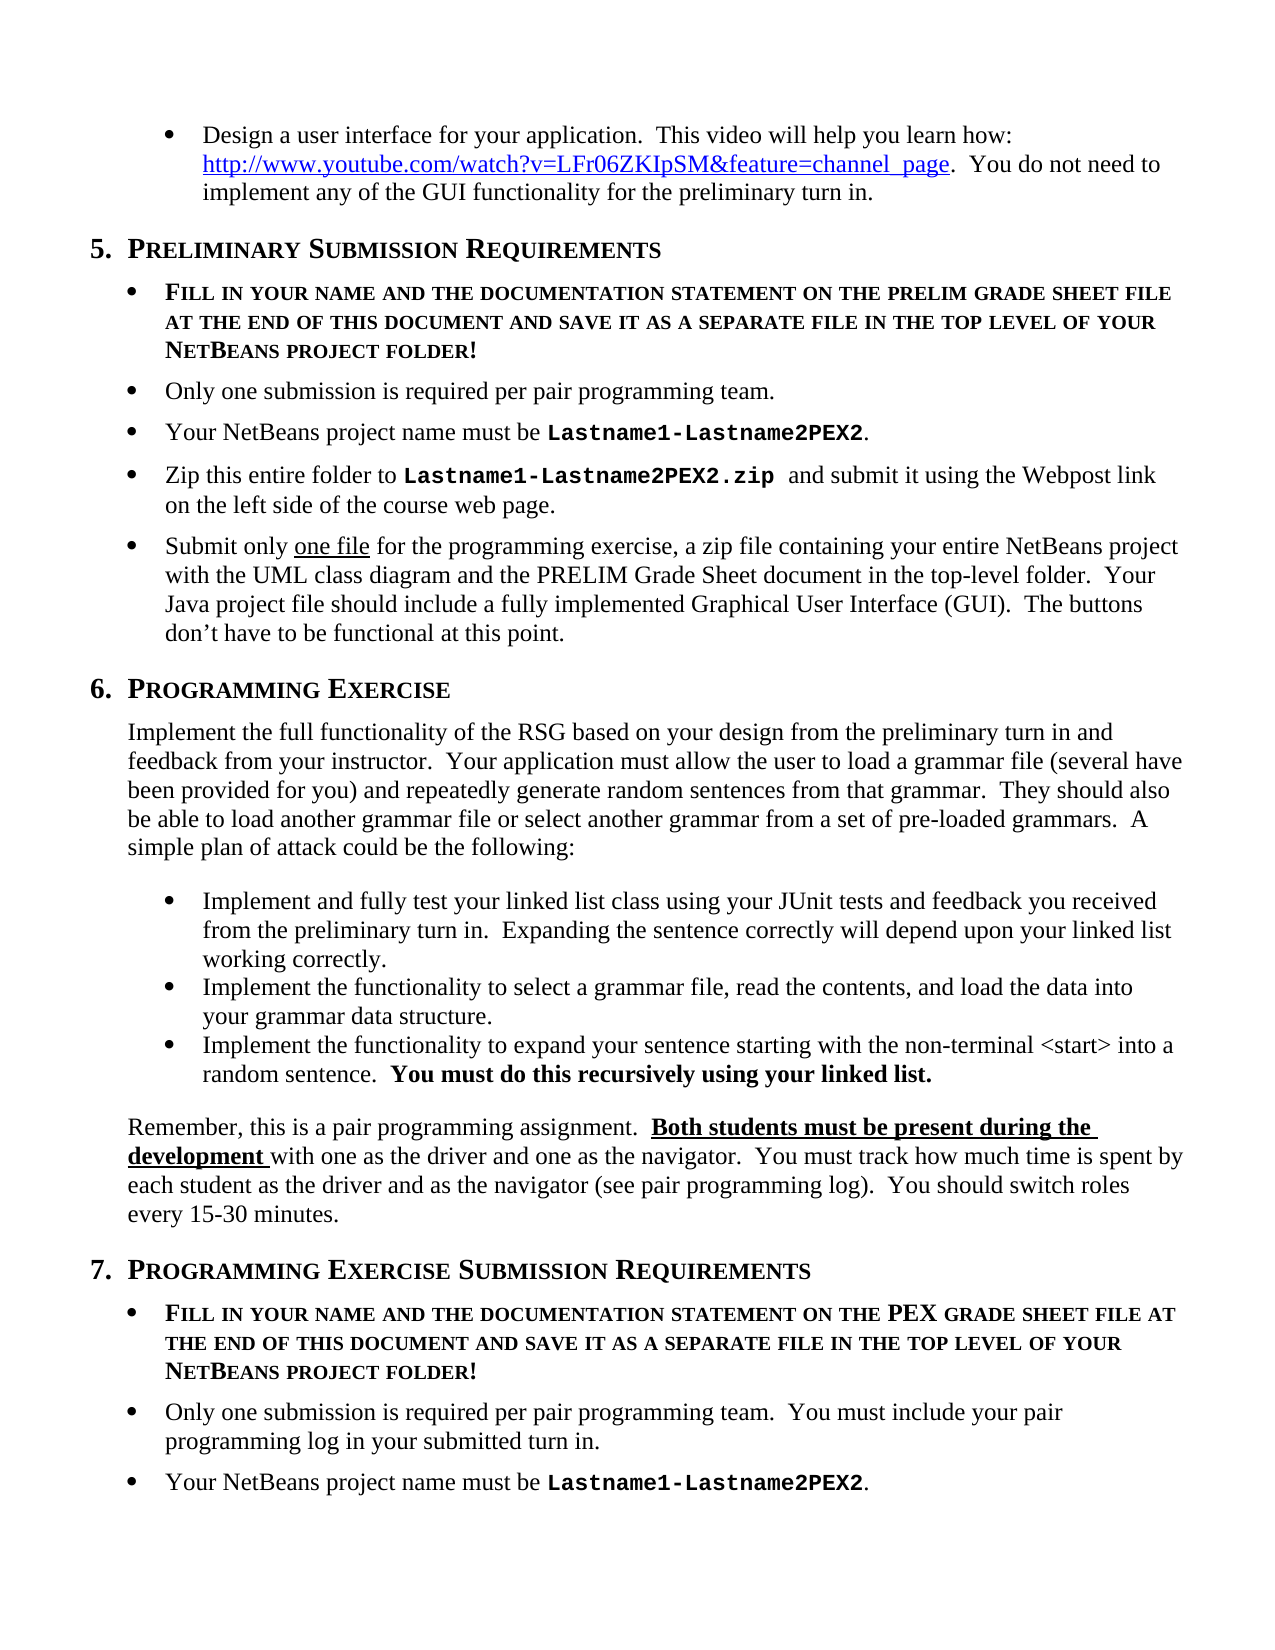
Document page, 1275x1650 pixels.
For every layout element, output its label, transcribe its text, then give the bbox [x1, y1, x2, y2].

title Zip this entire folder to Lastname1-Lastname2PEX2.zip and submit it using the Webpost link on the left side of the course web page. [127, 460, 1185, 519]
title Programming Exercise Submission Requirements [90, 1252, 1185, 1286]
title Only one submission is required per pair programming team. You must include your pair programming log in your submitted turn in. [127, 1397, 1185, 1455]
title Only one submission is required per pair programming team. [127, 376, 1185, 405]
title Fill in your name and the documentation statement on the PEX grade sheet file at the end of this document and save it as a separate file in the top level of your NetBeans project folder! [127, 1298, 1185, 1385]
text Remember, this is a pair programming assignment. Both students must be present during the development with one as the driver and one as the navigator. You must track how much time is spent by each student as the driver and as the navigator (see pair programming log). You should switch roles every 15-30 minutes. [127, 1112, 1185, 1227]
title Preliminary Submission Requirements [90, 231, 1185, 265]
title Design a user interface for your application. This video will help you learn how: http://www.youtube.com/watch?v=LFr06ZKIpSM&feature=channel_page. You do not need to implement any of the GUI functionality for the preliminary turn in. [165, 120, 1185, 206]
title Fill in your name and the documentation statement on the prelim grade sheet file at the end of this document and save it as a separate file in the top level of your NetBeans project folder! [127, 277, 1185, 363]
title Submit only one file for the programming exercise, a zip file containing your entire NetBeans project with the UML class diagram and the PRELIM Grade Sheet document in the top-level folder. Your Java project file should include a fully implemented Graphical User Interface (GUI). The buttons don’t have to be functional at this point. [127, 531, 1185, 646]
list Implement the functionality to select a grammar file, read the contents, and load the data into your grammar data structure. [165, 972, 1185, 1030]
title Your NetBeans project name must be Lastname1-Lastname2PEX2. [127, 417, 1185, 447]
list Implement the functionality to expand your sentence starting with the non-terminal <start> into a random sentence. You must do this recursively using your linked list. [165, 1030, 1185, 1087]
title Programming Exercise [90, 671, 1185, 705]
title Your NetBeans project name must be Lastname1-Lastname2PEX2. [127, 1467, 1185, 1497]
text Implement the full functionality of the RSG based on your design from the preliminary turn in and feedback from your instructor. Your application must allow the user to load a grammar file (several have been provided for you) and repeatedly generate random sentences from that grammar. They should also be able to load another grammar file or select another grammar from a set of pre-loaded grammars. A simple plan of attack could be the following: [127, 717, 1185, 861]
list Implement and fully test your linked list class using your JUnit tests and feedback you received from the preliminary turn in. Expanding the sentence correctly will depend upon your linked list working correctly. [165, 886, 1185, 972]
